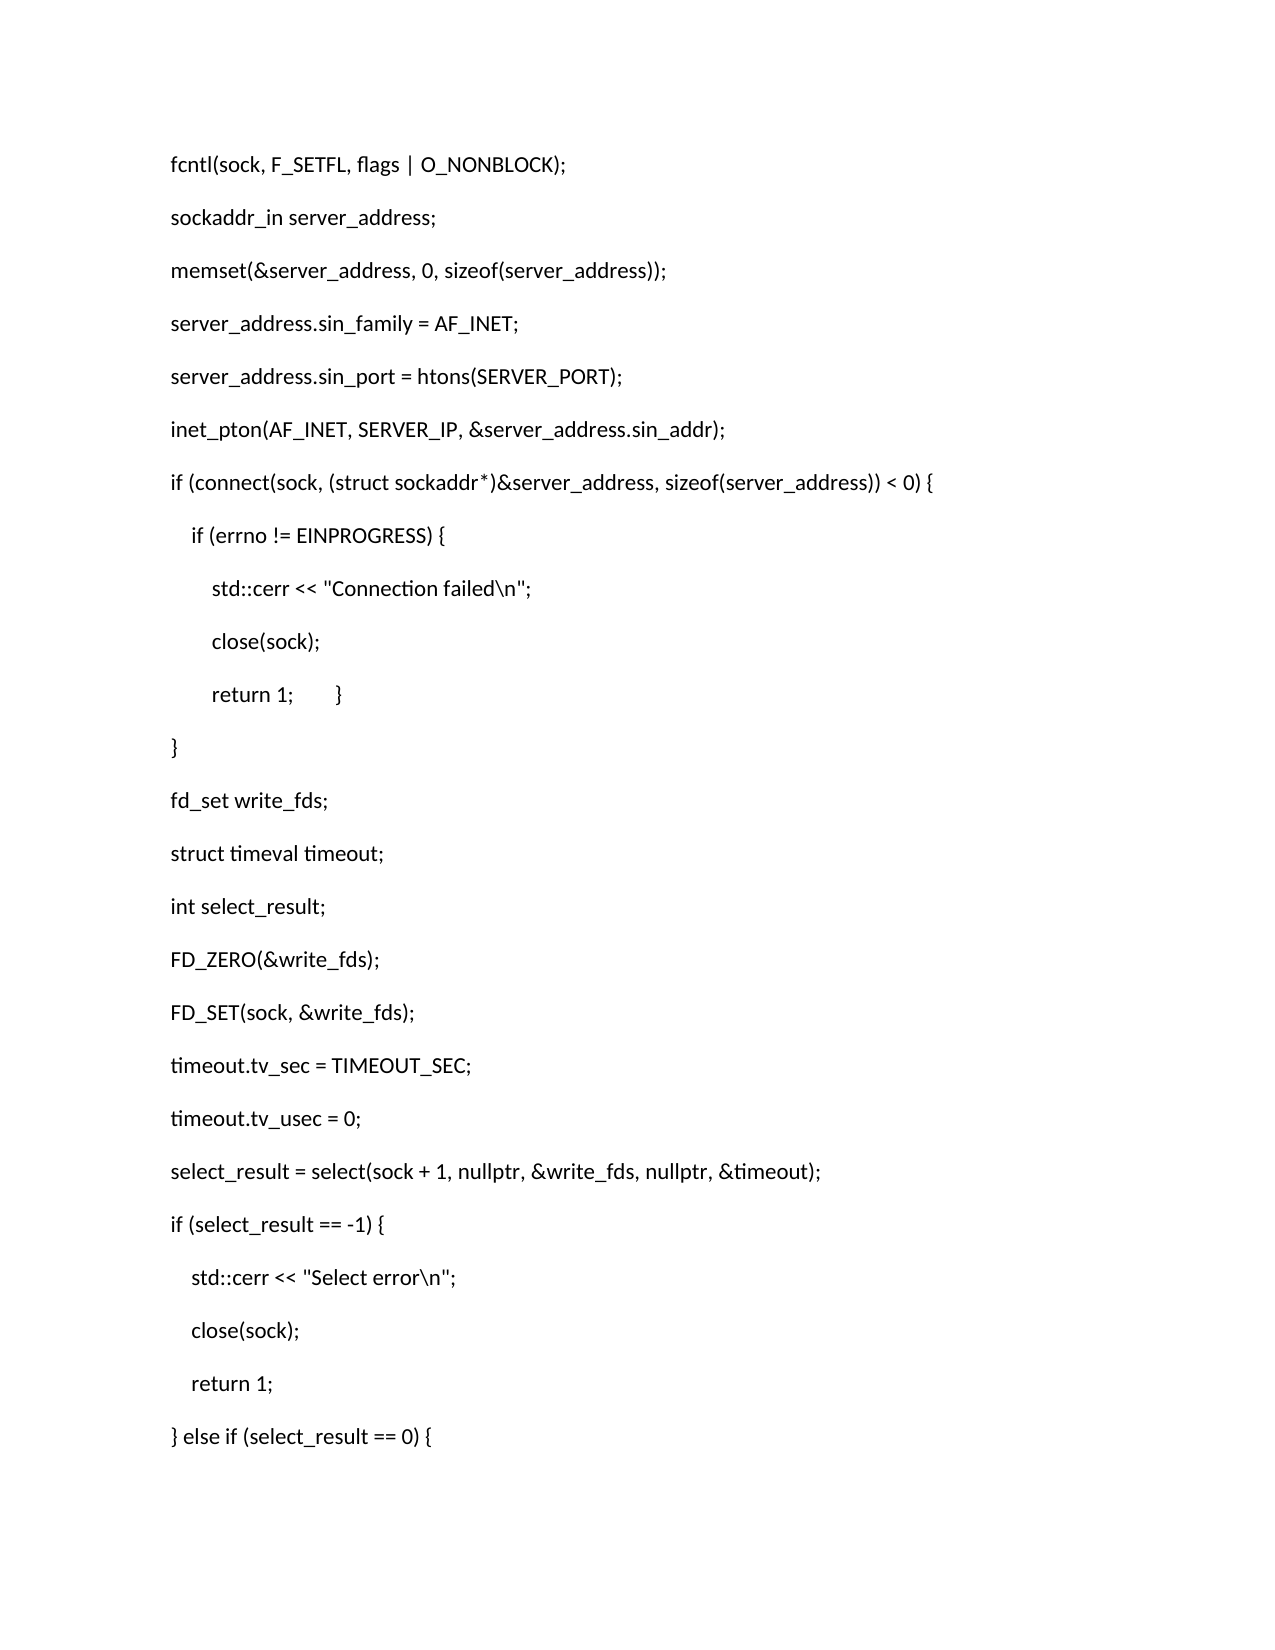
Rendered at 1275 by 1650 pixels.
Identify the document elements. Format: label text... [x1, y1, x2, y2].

text } else if (select_result == 0) { [150, 1422, 1125, 1451]
text FD_SET(sock, &write_fds); [150, 998, 1125, 1026]
text if (connect(sock, (struct sockaddr*)&server_address, sizeof(server_address)) < 0) { [150, 468, 1125, 496]
text server_address.sin_family = AF_INET; [150, 309, 1125, 337]
text if (errno != EINPROGRESS) { [150, 521, 1125, 549]
text FD_ZERO(&write_fds); [150, 945, 1125, 973]
text int select_result; [150, 892, 1125, 920]
text std::cerr << "Select error\n"; [150, 1263, 1125, 1291]
text if (select_result == -1) { [150, 1210, 1125, 1238]
text std::cerr << "Connection failed\n"; [150, 574, 1125, 602]
text timeout.tv_sec = TIMEOUT_SEC; [150, 1051, 1125, 1079]
text close(sock); [150, 627, 1125, 655]
text memset(&server_address, 0, sizeof(server_address)); [150, 256, 1125, 284]
text select_result = select(sock + 1, nullptr, &write_fds, nullptr, &timeout); [150, 1157, 1125, 1185]
text struct timeval timeout; [150, 839, 1125, 867]
text timeout.tv_usec = 0; [150, 1104, 1125, 1132]
text fcntl(sock, F_SETFL, flags | O_NONBLOCK); [150, 150, 1125, 178]
text inet_pton(AF_INET, SERVER_IP, &server_address.sin_addr); [150, 415, 1125, 443]
text } [150, 733, 1125, 761]
text return 1; } [150, 680, 1125, 708]
text return 1; [150, 1369, 1125, 1397]
text fd_set write_fds; [150, 786, 1125, 814]
text server_address.sin_port = htons(SERVER_PORT); [150, 362, 1125, 390]
text sockaddr_in server_address; [150, 203, 1125, 231]
text close(sock); [150, 1316, 1125, 1344]
